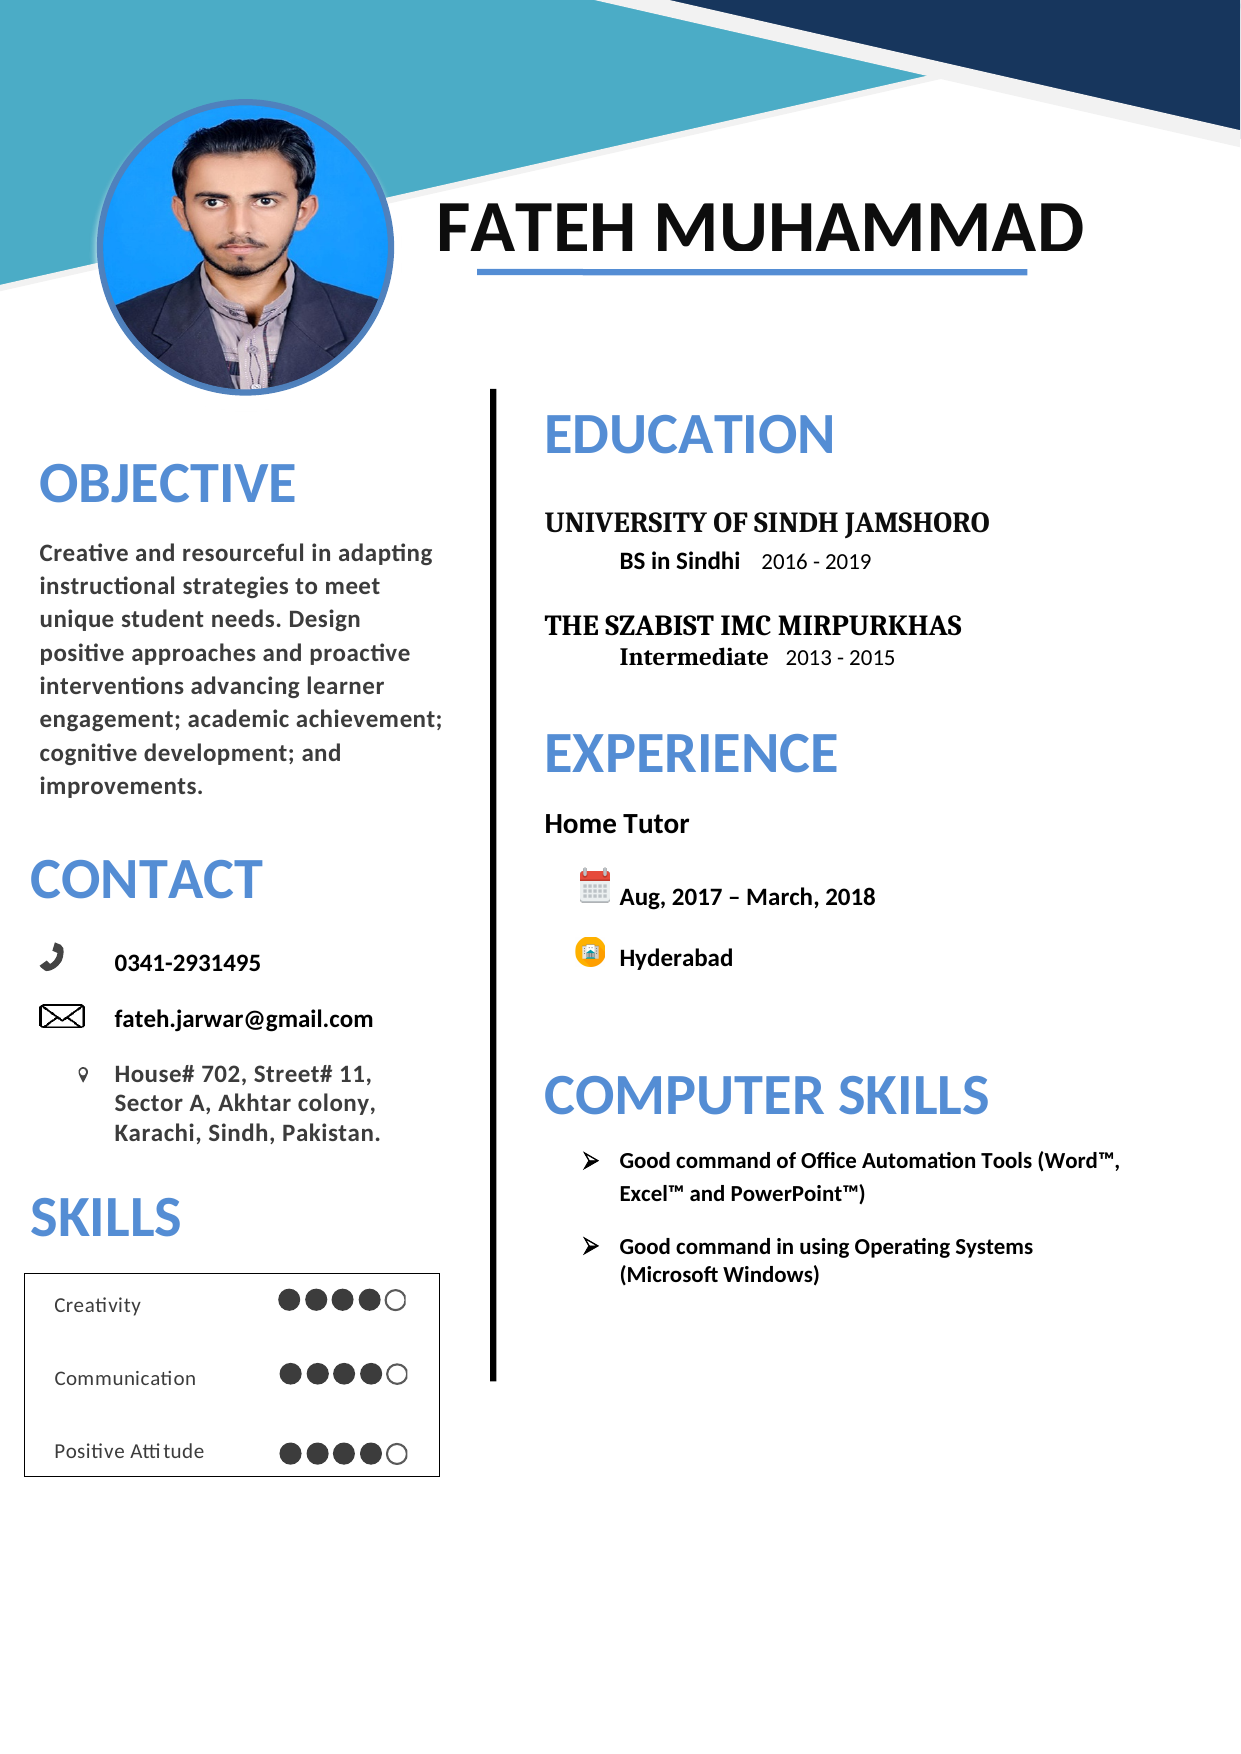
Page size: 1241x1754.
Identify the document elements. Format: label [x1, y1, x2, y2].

picture [575, 937, 605, 967]
picture [39, 1004, 85, 1028]
picture [104, 106, 387, 389]
picture [575, 866, 615, 906]
